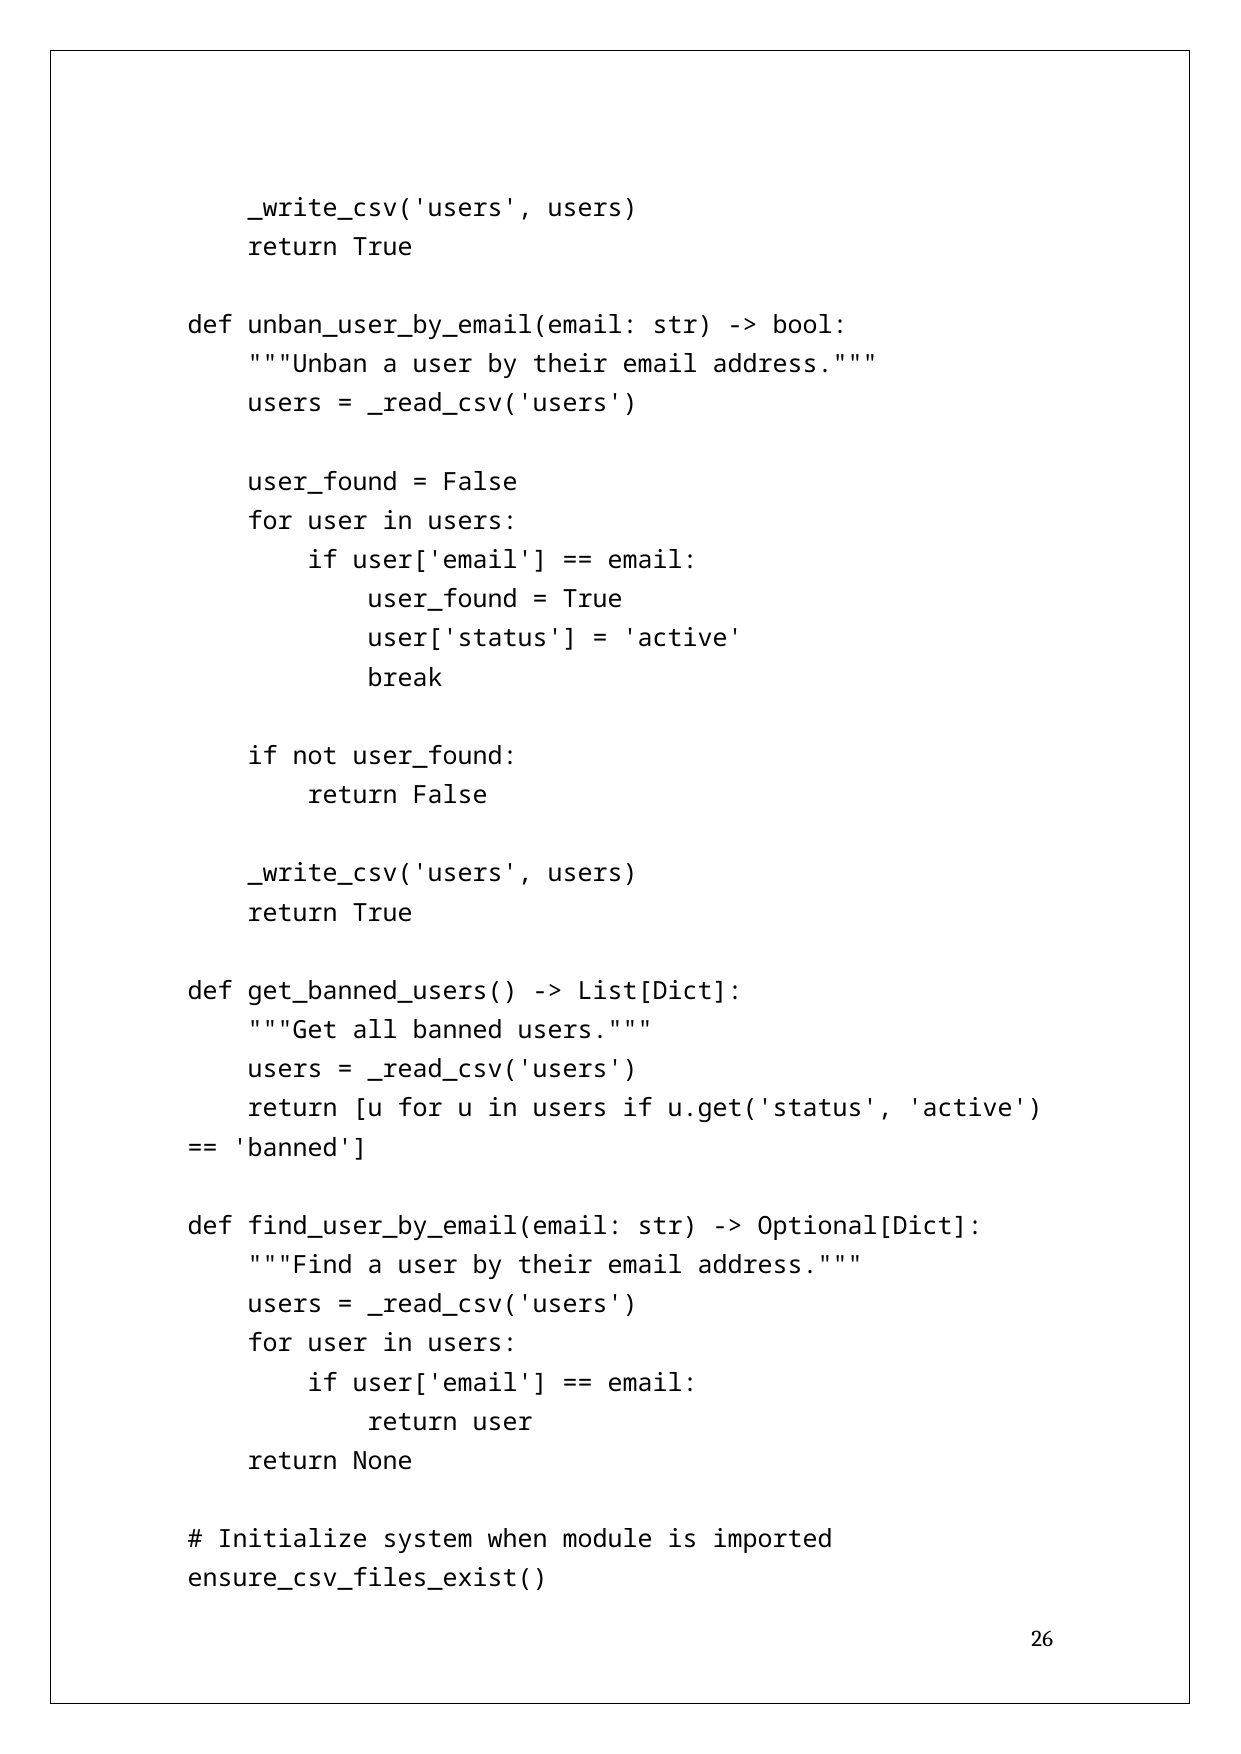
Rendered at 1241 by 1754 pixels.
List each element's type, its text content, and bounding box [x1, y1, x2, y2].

text users = _read_csv('users') [187, 1051, 1053, 1085]
text def find_user_by_email(email: str) -> Optional[Dict]: [187, 1207, 1053, 1242]
text if user['email'] == email: [187, 542, 1053, 576]
text if user['email'] == email: [187, 1364, 1053, 1398]
text return None [187, 1442, 1053, 1477]
text # Initialize system when module is imported [187, 1521, 1053, 1555]
text users = _read_csv('users') [187, 1286, 1053, 1320]
text """Find a user by their email address.""" [187, 1247, 1053, 1281]
text _write_csv('users', users) [187, 855, 1053, 889]
text ensure_csv_files_exist() [187, 1560, 1053, 1594]
text user['status'] = 'active' [187, 620, 1053, 654]
text """Unban a user by their email address.""" [187, 346, 1053, 380]
text def get_banned_users() -> List[Dict]: [187, 972, 1053, 1007]
text return True [187, 894, 1053, 928]
text for user in users: [187, 502, 1053, 537]
text return True [187, 228, 1053, 262]
text _write_csv('users', users) [187, 189, 1053, 223]
text """Get all banned users.""" [187, 1012, 1053, 1046]
text return [u for u in users if u.get('status', 'active') == 'banned'] [187, 1090, 1053, 1163]
text break [187, 659, 1053, 693]
text user_found = True [187, 581, 1053, 615]
text return user [187, 1403, 1053, 1437]
text user_found = False [187, 463, 1053, 497]
text for user in users: [187, 1325, 1053, 1359]
text return False [187, 777, 1053, 811]
text def unban_user_by_email(email: str) -> bool: [187, 307, 1053, 341]
text users = _read_csv('users') [187, 385, 1053, 419]
text if not user_found: [187, 737, 1053, 772]
